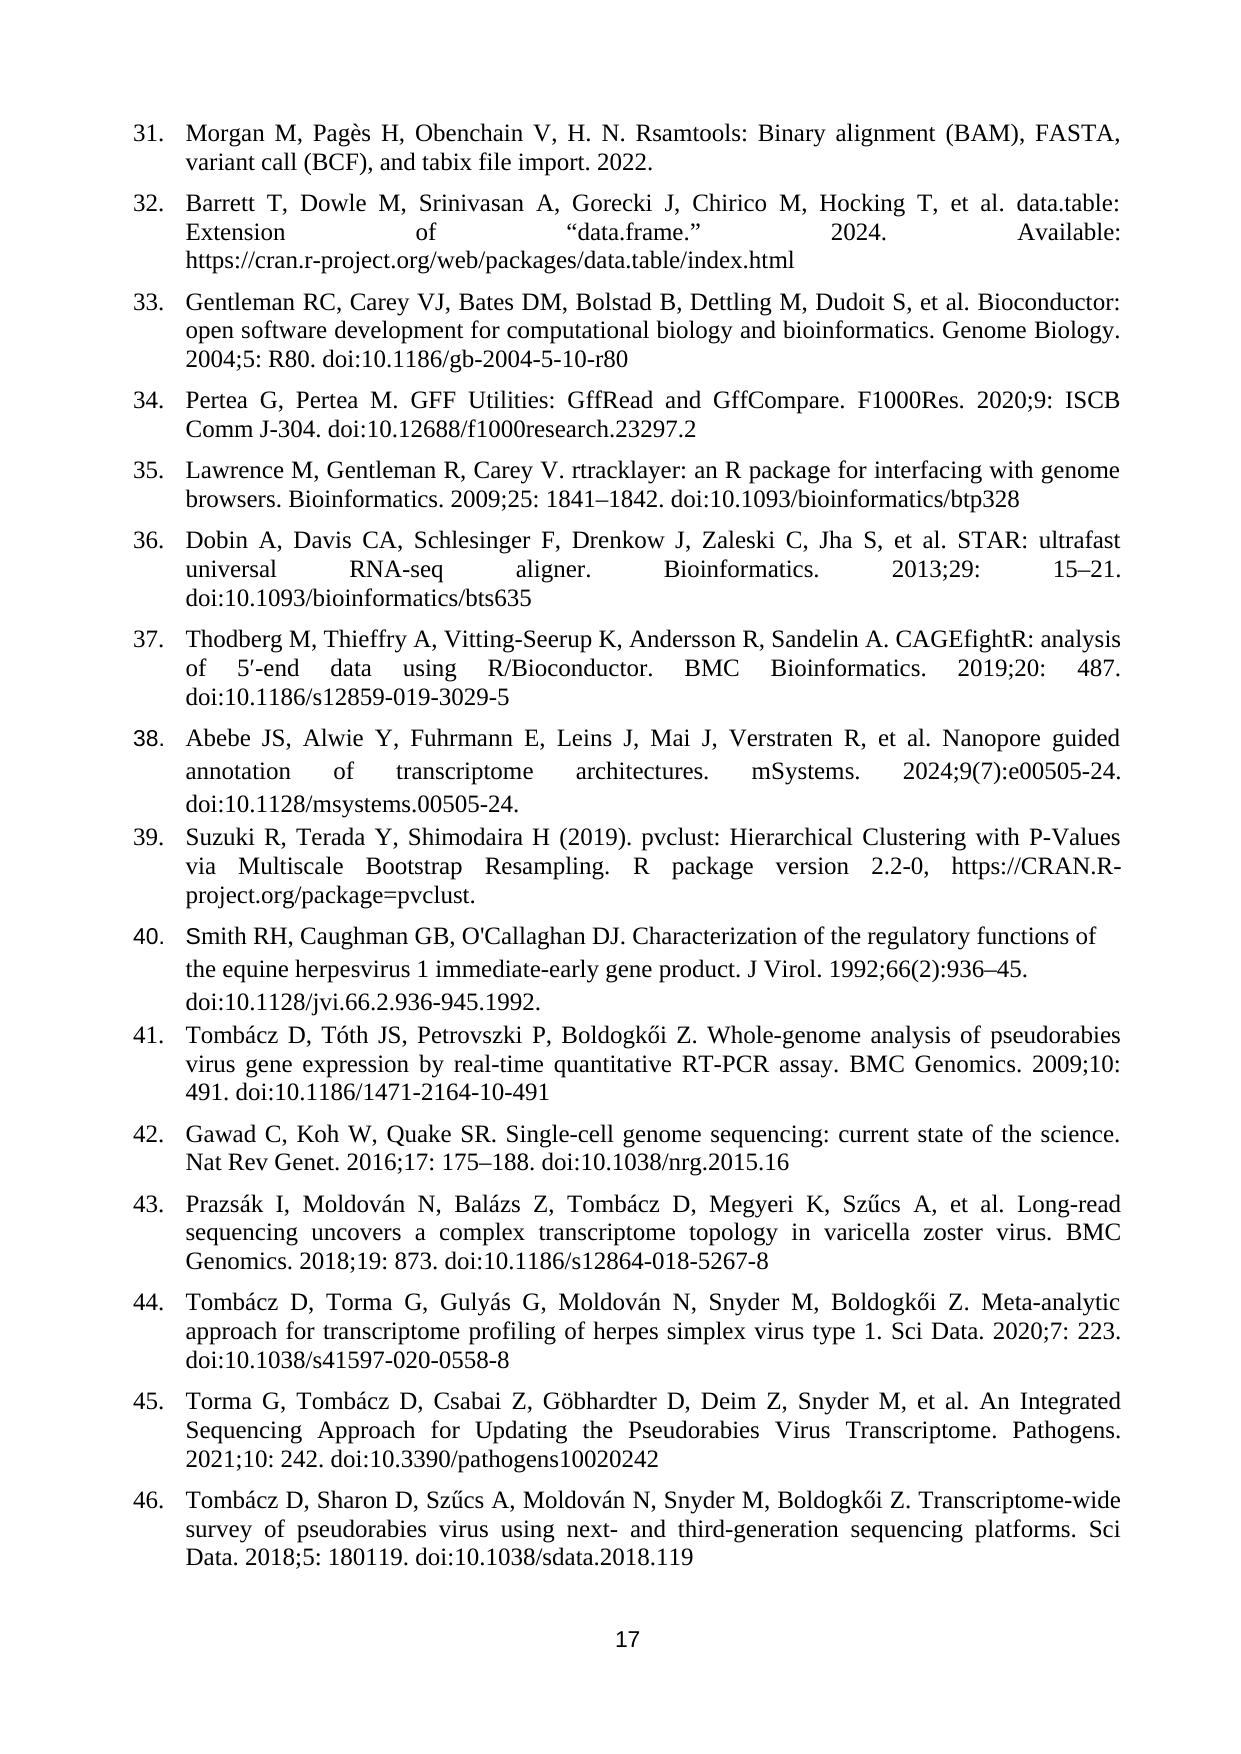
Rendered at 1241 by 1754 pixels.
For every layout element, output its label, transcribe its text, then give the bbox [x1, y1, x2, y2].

text 35. Lawrence M, Gentleman R, Carey V. rtracklayer: an R package for interfacing with genome browsers. Bioinformatics. 2009;25: 1841–1842. doi:10.1093/bioinformatics/btp328 [133, 456, 1122, 513]
text 44. Tombácz D, Torma G, Gulyás G, Moldován N, Snyder M, Boldogkői Z. Meta-analytic approach for transcriptome profiling of herpes simplex virus type 1. Sci Data. 2020;7: 223. doi:10.1038/s41597-020-0558-8 [133, 1287, 1122, 1374]
text 31. Morgan M, Pagès H, Obenchain V, H. N. Rsamtools: Binary alignment (BAM), FASTA, variant call (BCF), and tabix file import. 2022. [133, 118, 1122, 176]
text 46. Tombácz D, Sharon D, Szűcs A, Moldován N, Snyder M, Boldogkői Z. Transcriptome-wide survey of pseudorabies virus using next- and third-generation sequencing platforms. Sci Data. 2018;5: 180119. doi:10.1038/sdata.2018.119 [133, 1485, 1122, 1571]
text 34. Pertea G, Pertea M. GFF Utilities: GffRead and GffCompare. F1000Res. 2020;9: ISCB Comm J-304. doi:10.12688/f1000research.23297.2 [133, 386, 1122, 443]
text 40. Smith RH, Caughman GB, O'Callaghan DJ. Characterization of the regulatory functions of the equine herpesvirus 1 immediate-early gene product. J Virol. 1992;66(2):936–45. doi:10.1128/jvi.66.2.936-945.1992. [133, 921, 1122, 1016]
text 37. Thodberg M, Thieffry A, Vitting-Seerup K, Andersson R, Sandelin A. CAGEfightR: analysis of 5′-end data using R/Bioconductor. BMC Bioinformatics. 2019;20: 487. doi:10.1186/s12859-019-3029-5 [133, 624, 1122, 711]
text 39. Suzuki R, Terada Y, Shimodaira H (2019). pvclust: Hierarchical Clustering with P-Values via Multiscale Bootstrap Resampling. R package version 2.2-0, https://CRAN.R-project.org/package=pvclust. [133, 822, 1122, 908]
text 38. Abebe JS, Alwie Y, Fuhrmann E, Leins J, Mai J, Verstraten R, et al. Nanopore guided annotation of transcriptome architectures. mSystems. 2024;9(7):e00505-24. doi:10.1128/msystems.00505-24. [133, 723, 1122, 818]
text 45. Torma G, Tombácz D, Csabai Z, Göbhardter D, Deim Z, Snyder M, et al. An Integrated Sequencing Approach for Updating the Pseudorabies Virus Transcriptome. Pathogens. 2021;10: 242. doi:10.3390/pathogens10020242 [133, 1386, 1122, 1472]
text 36. Dobin A, Davis CA, Schlesinger F, Drenkow J, Zaleski C, Jha S, et al. STAR: ultrafast universal RNA-seq aligner. Bioinformatics. 2013;29: 15–21. doi:10.1093/bioinformatics/bts635 [133, 526, 1122, 612]
text 42. Gawad C, Koh W, Quake SR. Single-cell genome sequencing: current state of the science. Nat Rev Genet. 2016;17: 175–188. doi:10.1038/nrg.2015.16 [133, 1119, 1122, 1176]
text 32. Barrett T, Dowle M, Srinivasan A, Gorecki J, Chirico M, Hocking T, et al. data.table: Extension of “data.frame.” 2024. Available: https://cran.r-project.org/web/packages/data.table/index.html [133, 188, 1122, 274]
text 41. Tombácz D, Tóth JS, Petrovszki P, Boldogkői Z. Whole-genome analysis of pseudorabies virus gene expression by real-time quantitative RT-PCR assay. BMC Genomics. 2009;10: 491. doi:10.1186/1471-2164-10-491 [133, 1020, 1122, 1106]
text 43. Prazsák I, Moldován N, Balázs Z, Tombácz D, Megyeri K, Szűcs A, et al. Long-read sequencing uncovers a complex transcriptome topology in varicella zoster virus. BMC Genomics. 2018;19: 873. doi:10.1186/s12864-018-5267-8 [133, 1189, 1122, 1275]
text 33. Gentleman RC, Carey VJ, Bates DM, Bolstad B, Dettling M, Dudoit S, et al. Bioconductor: open software development for computational biology and bioinformatics. Genome Biology. 2004;5: R80. doi:10.1186/gb-2004-5-10-r80 [133, 287, 1122, 373]
